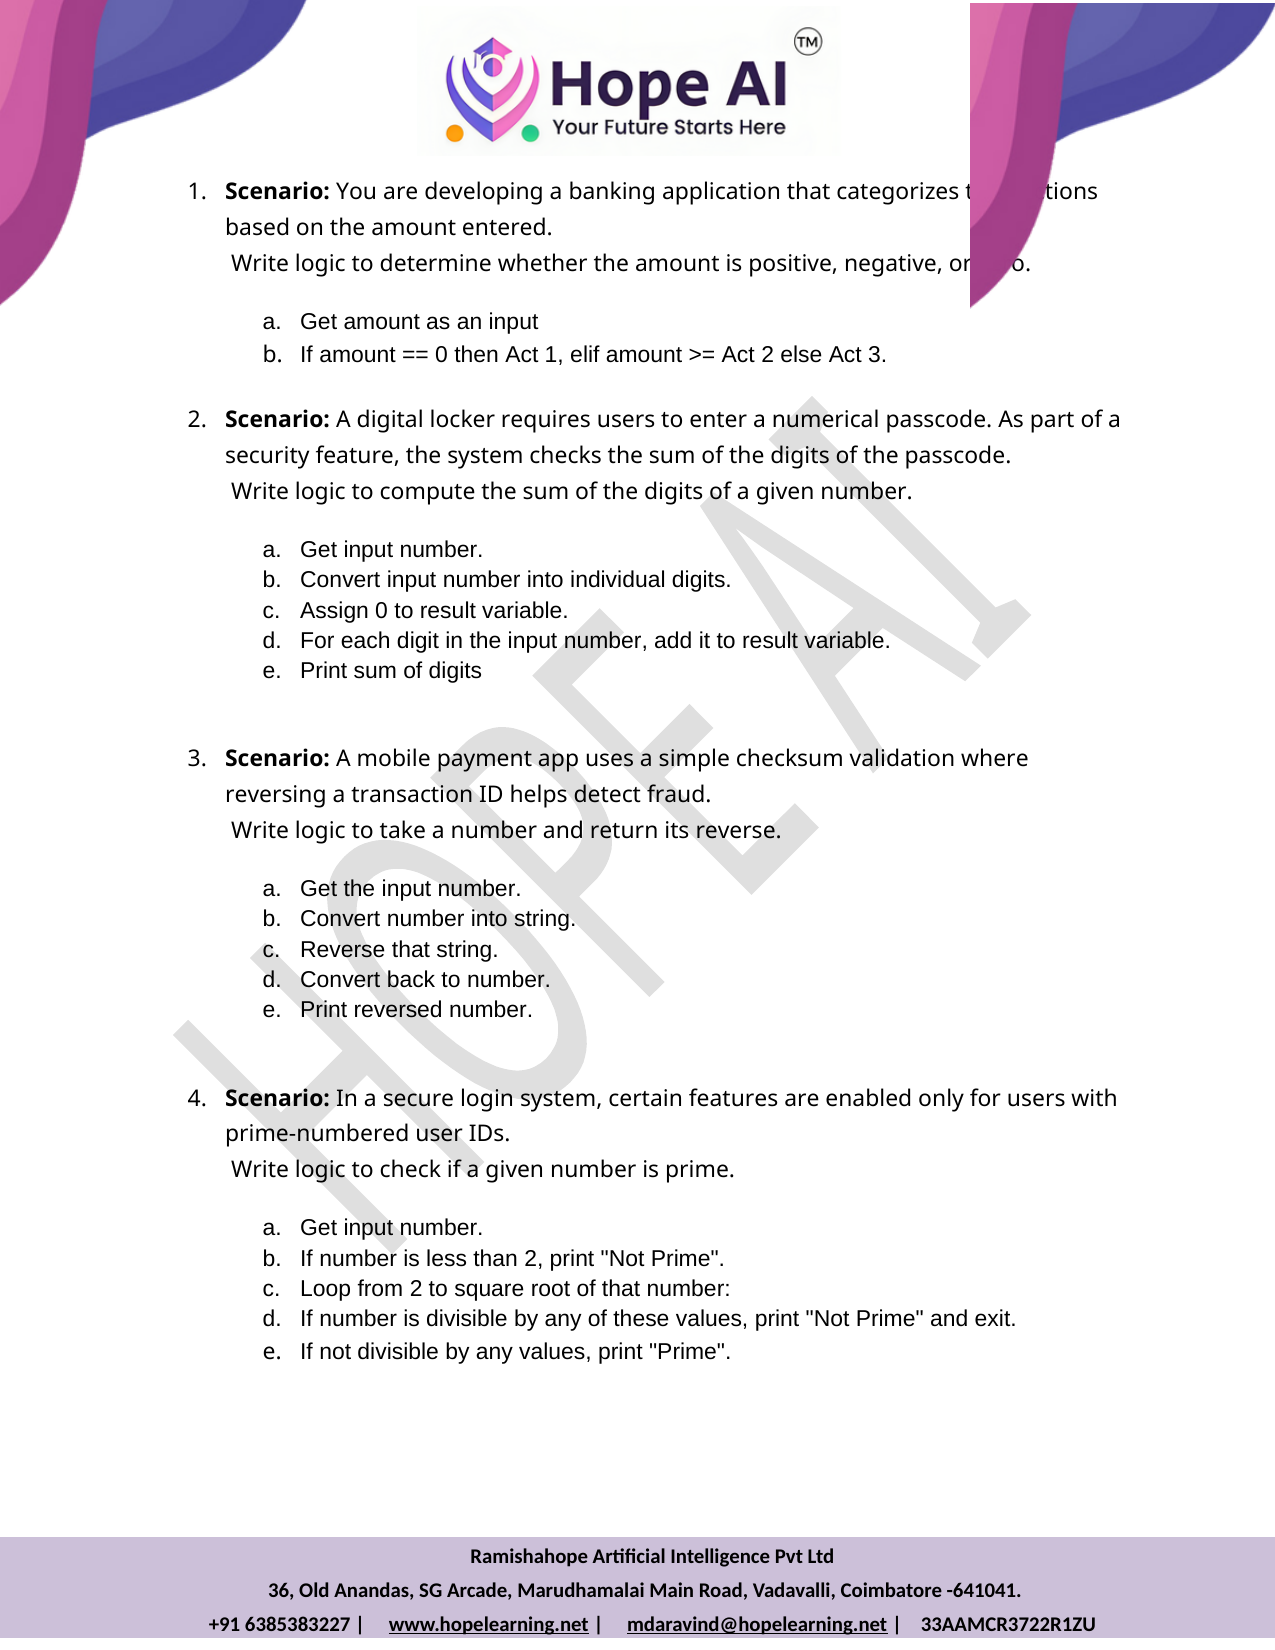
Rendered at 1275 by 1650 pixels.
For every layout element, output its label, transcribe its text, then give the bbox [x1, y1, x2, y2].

list Scenario: You are developing a banking application that categorizes transactions based on the amount entered. Write logic to determine whether the amount is positive, negative, or zero. [310, 175, 970, 278]
list Get the input number. [262, 875, 1125, 902]
picture [970, 3, 1275, 310]
list Convert back to number. [262, 966, 1125, 992]
picture [416, 6, 842, 156]
list Get input number. [262, 536, 1125, 562]
list Loop from 2 to square root of that number: [262, 1275, 1125, 1301]
list Convert number into string. [262, 905, 1125, 932]
list If number is divisible by any of these values, print "Not Prime" and exit. [262, 1305, 1125, 1331]
list Assign 0 to result variable. [262, 597, 1125, 623]
list Reverse that string. [262, 936, 1125, 962]
list Scenario: A mobile payment app uses a simple checksum validation where reversing a transaction ID helps detect fraud. Write logic to take a number and return its reverse. [187, 742, 1125, 846]
list Print reversed number. [262, 996, 1125, 1053]
list Get amount as an input [262, 308, 1125, 334]
picture [0, 0, 310, 307]
list If amount == 0 then Act 1, elif amount >= Act 2 else Act 3. [262, 338, 1125, 399]
list Get input number. [262, 1214, 1125, 1241]
list Print sum of digits [262, 657, 1125, 713]
list Convert input number into individual digits. [262, 566, 1125, 593]
list For each digit in the input number, add it to result variable. [262, 627, 1125, 653]
list Scenario: In a secure login system, certain features are enabled only for users with prime-numbered user IDs. Write logic to check if a given number is prime. [187, 1081, 1125, 1184]
list If not divisible by any values, print "Prime". [262, 1335, 1125, 1397]
list If number is less than 2, print "Not Prime". [262, 1244, 1125, 1271]
list Scenario: A digital locker requires users to enter a numerical passcode. As part of a security feature, the system checks the sum of the digits of the passcode. Write logic to compute the sum of the digits of a given number. [187, 403, 1125, 506]
